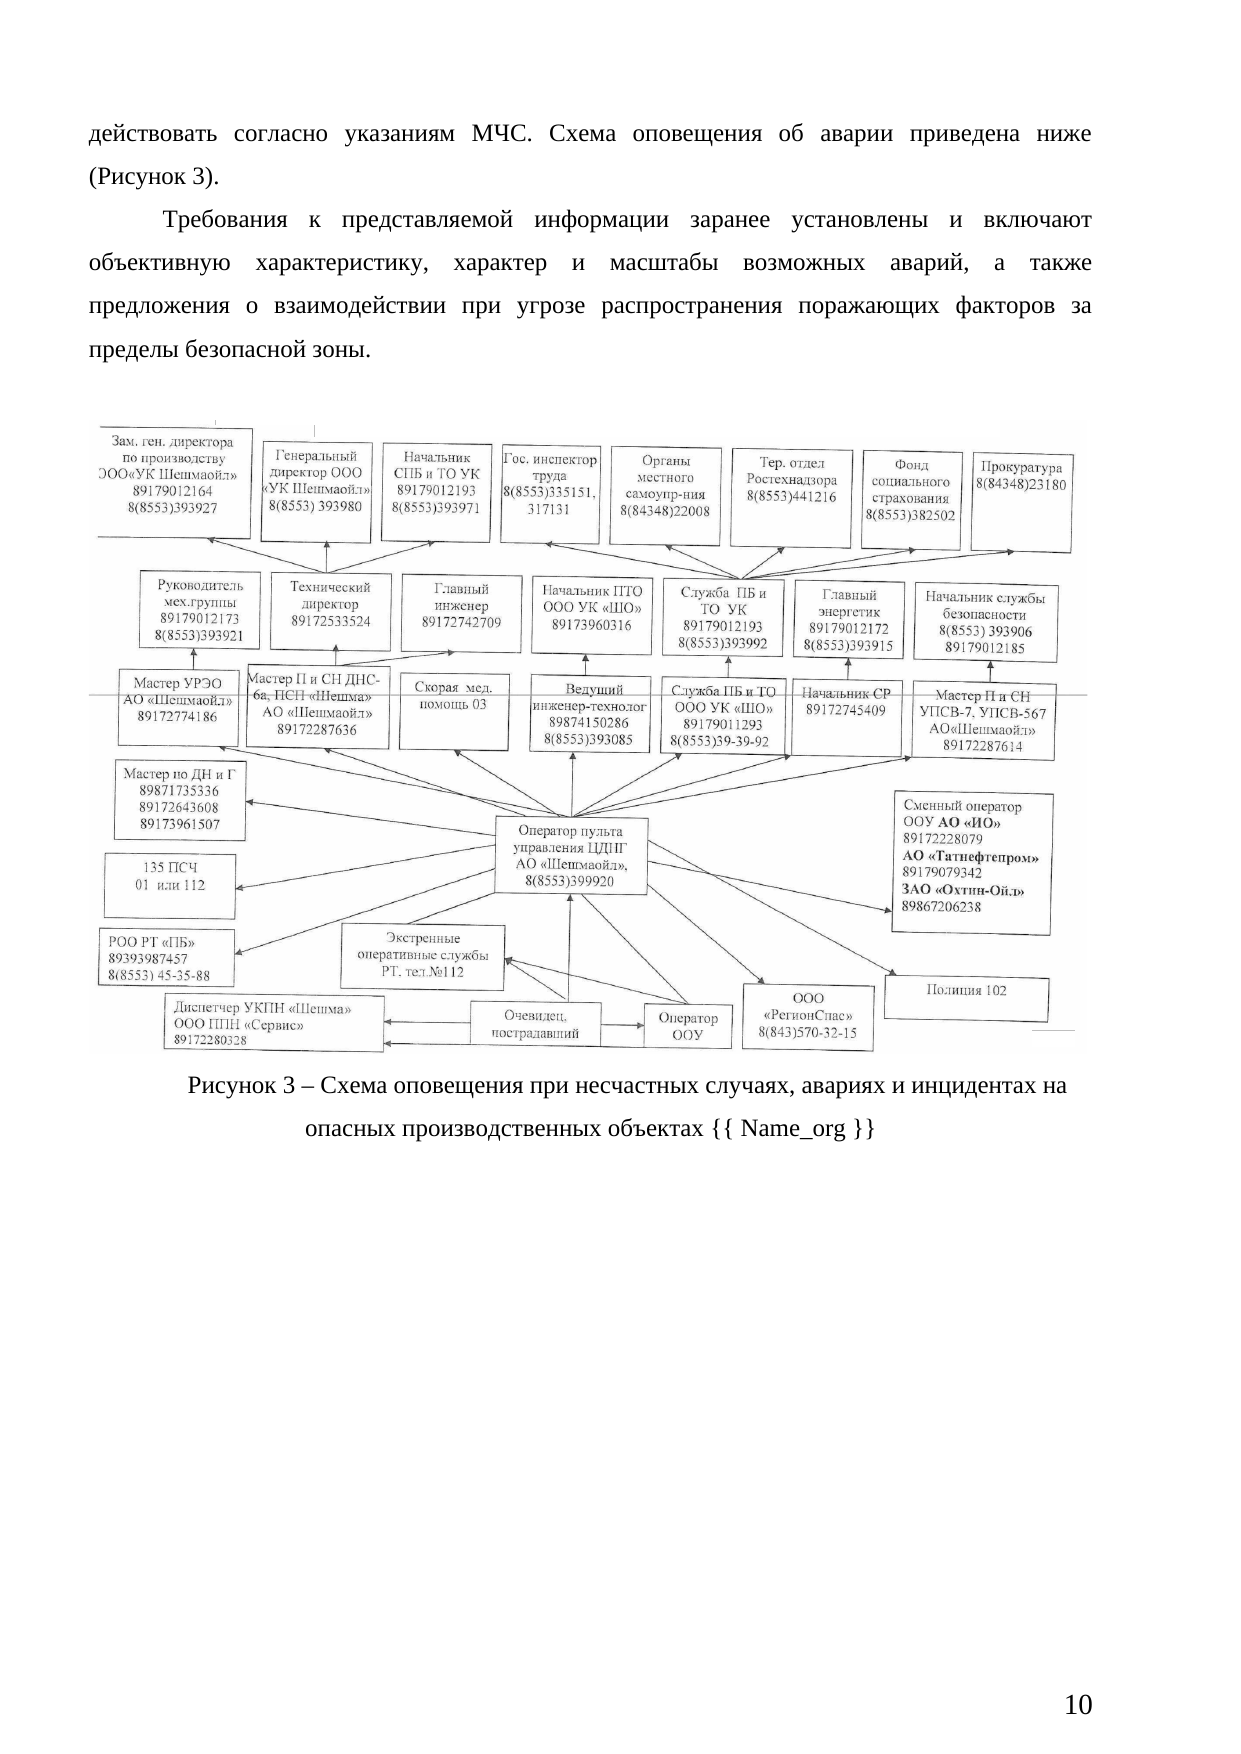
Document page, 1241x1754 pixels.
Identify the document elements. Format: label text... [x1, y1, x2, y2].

text Рисунок 3 – Схема оповещения при несчастных случаях, авариях и инцидентах на опасных производственных объектах {{ Name_org }} [89, 1070, 1092, 1142]
picture [88, 420, 1088, 1054]
text Требования к представляемой информации заранее установлены и включают объективную характеристику, характер и масштабы возможных аварий, а также предложения о взаимодействии при угрозе распространения поражающих факторов за пределы безопасной зоны. [89, 204, 1092, 362]
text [89, 118, 1092, 190]
